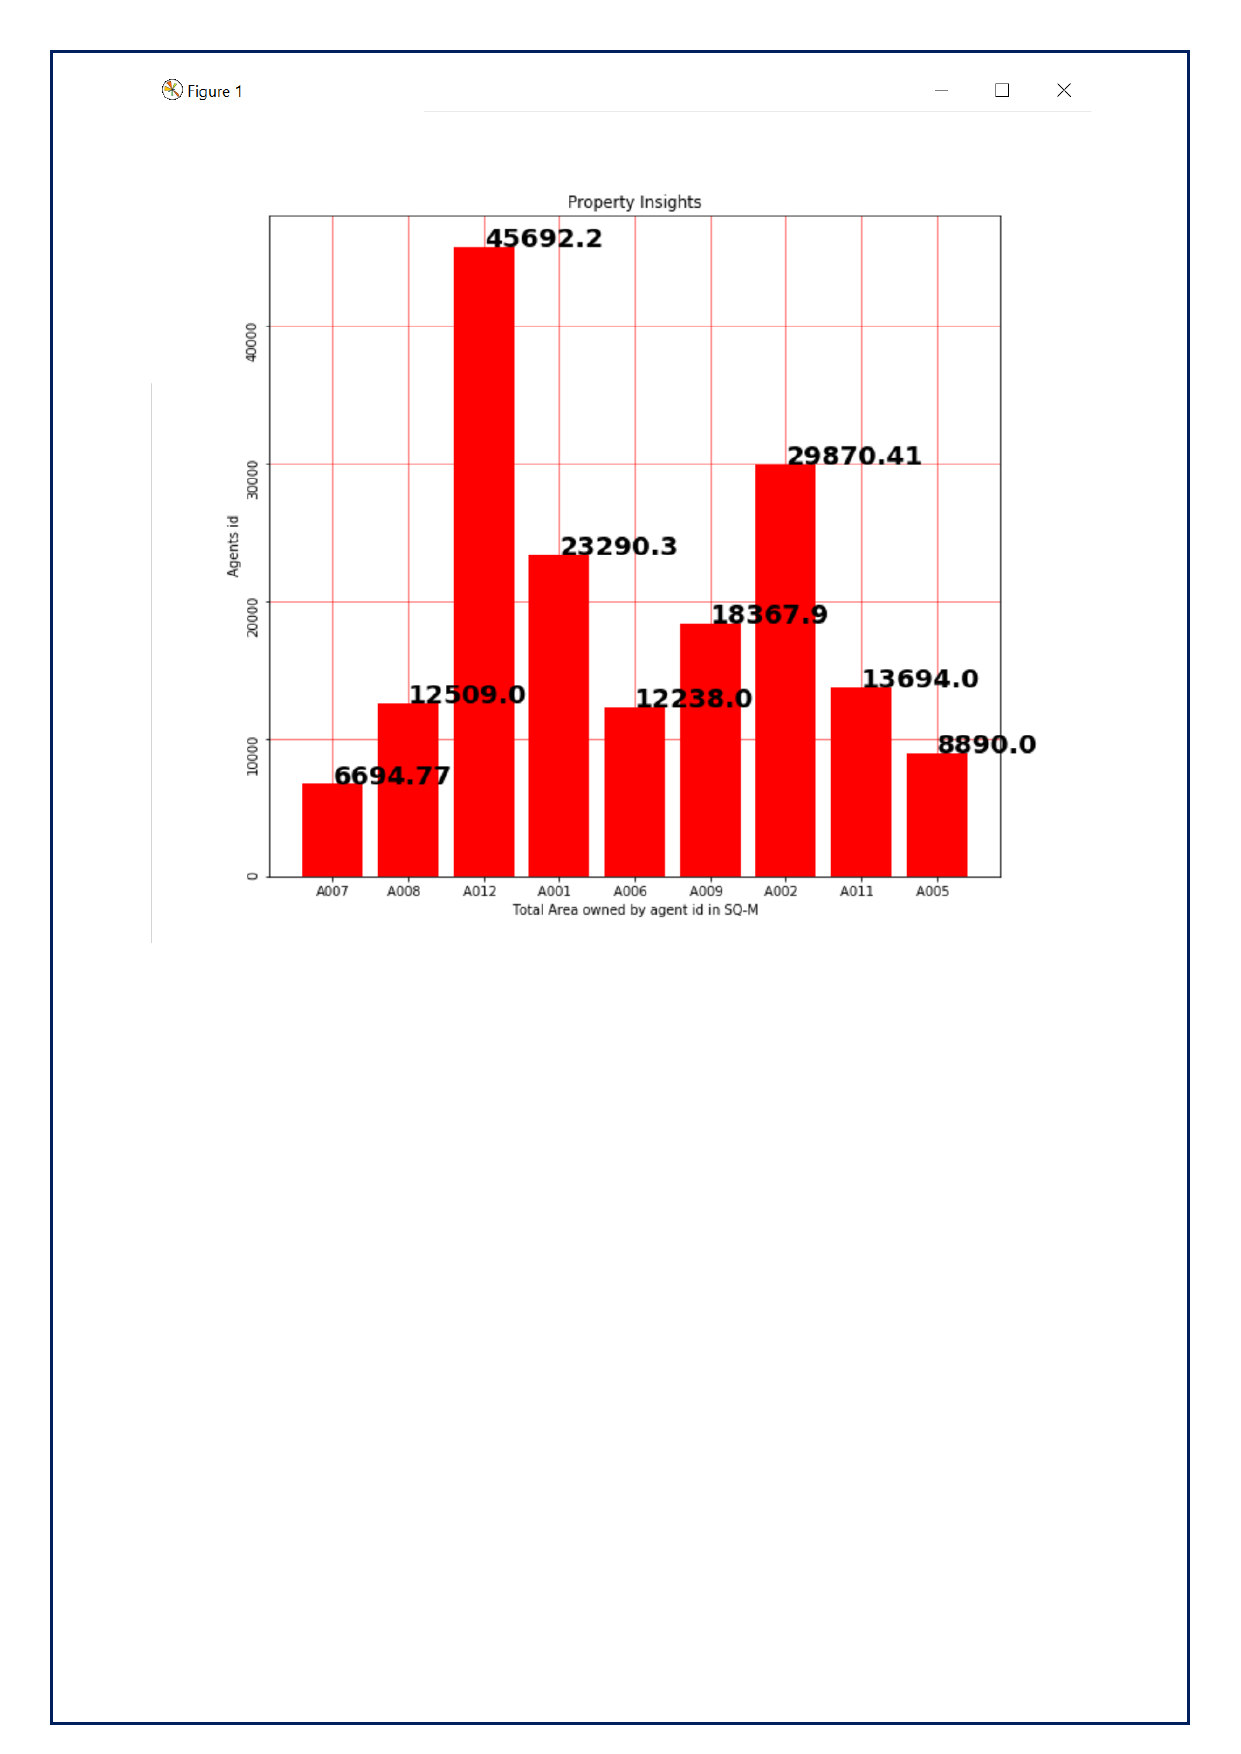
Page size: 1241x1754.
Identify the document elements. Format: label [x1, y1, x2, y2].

picture [151, 70, 1092, 943]
